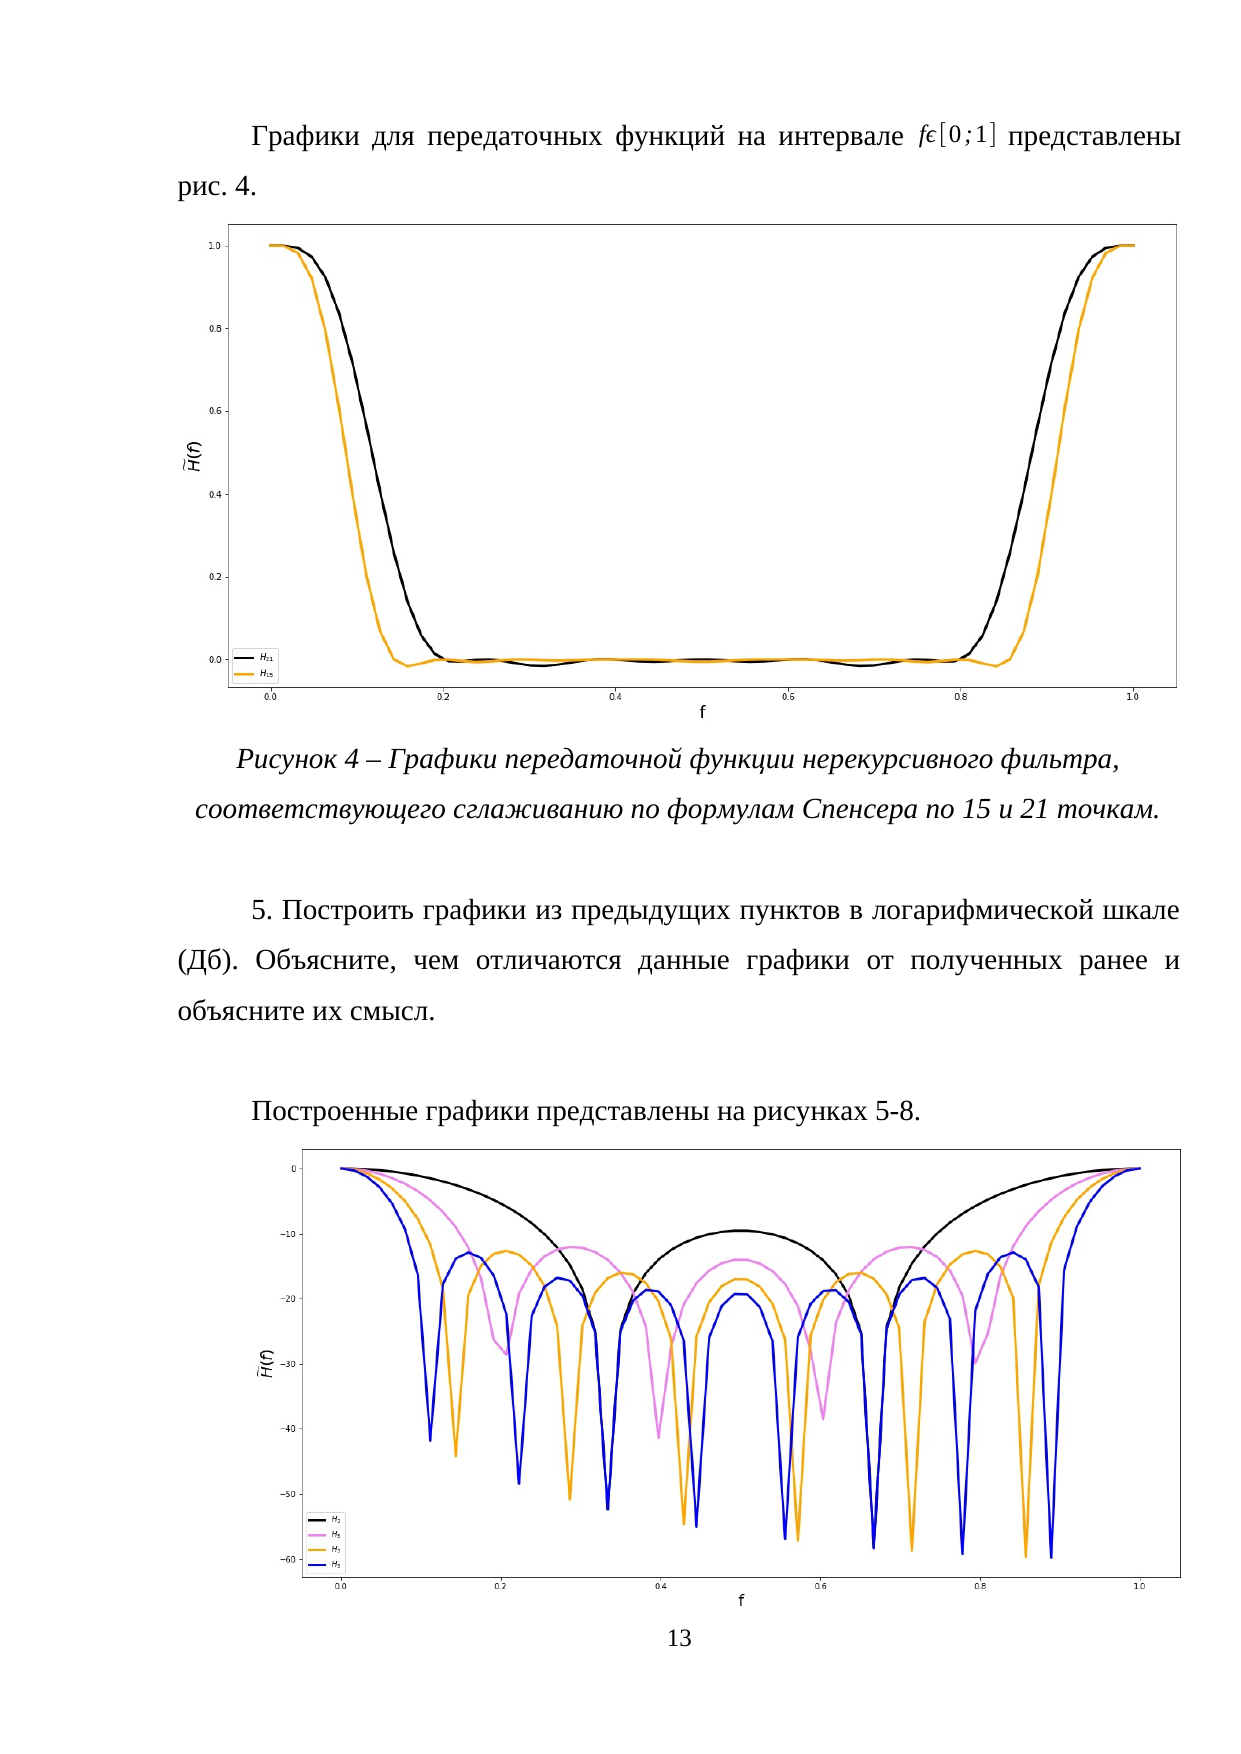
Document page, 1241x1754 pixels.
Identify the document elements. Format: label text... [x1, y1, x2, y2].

text Графики для передаточных функций на интервале представлены рис. 4. [177, 118, 1181, 202]
text Рисунок 4 – Графики передаточной функции нерекурсивного фильтра, соответствующего сглаживанию по формулам Спенсера по 15 и 21 точкам. [177, 741, 1181, 825]
picture [177, 218, 1182, 727]
picture [251, 1143, 1185, 1614]
text 5. Построить графики из предыдущих пунктов в логарифмической шкале (Дб). Объясните, чем отличаются данные графики от полученных ранее и объясните их смысл. [177, 892, 1181, 1026]
text Построенные графики представлены на рисунках 5-8. [177, 1093, 1181, 1127]
